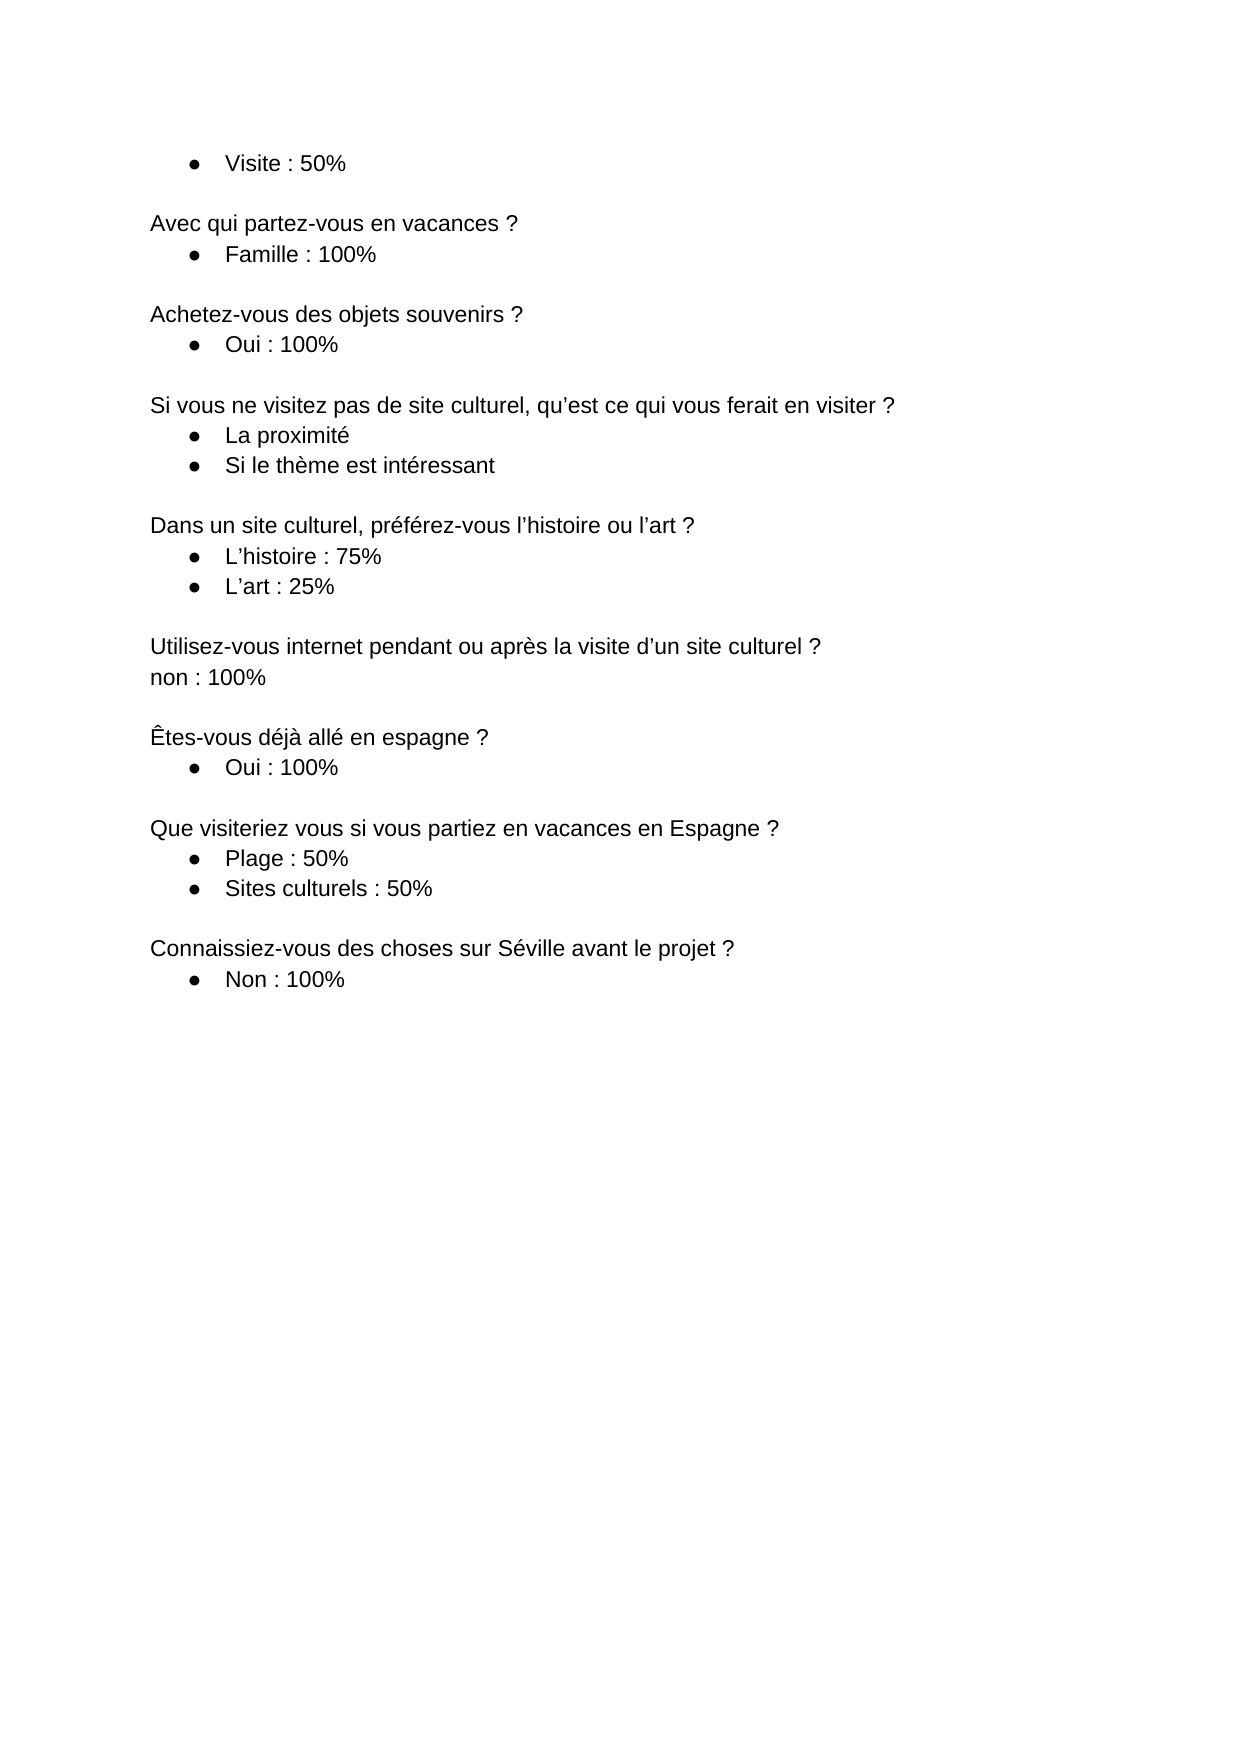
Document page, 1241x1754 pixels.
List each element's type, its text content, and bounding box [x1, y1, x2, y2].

text Avec qui partez-vous en vacances ? [150, 210, 1090, 237]
text non : 100% [150, 663, 1090, 690]
text Êtes-vous déjà allé en espagne ? [150, 724, 1090, 750]
list Plage : 50% [187, 845, 1090, 871]
text Si vous ne visitez pas de site culturel, qu’est ce qui vous ferait en visiter ? [150, 392, 1090, 418]
list Non : 100% [187, 966, 1090, 992]
list Oui : 100% [187, 331, 1090, 358]
list Si le thème est intéressant [187, 452, 1090, 478]
list L’histoire : 75% [187, 543, 1090, 569]
list La proximité [187, 422, 1090, 448]
text Dans un site culturel, préférez-vous l’histoire ou l’art ? [150, 512, 1090, 539]
list L’art : 25% [187, 573, 1090, 599]
list Famille : 100% [187, 241, 1090, 267]
list Oui : 100% [187, 754, 1090, 781]
text Connaissiez-vous des choses sur Séville avant le projet ? [150, 935, 1090, 962]
text Utilisez-vous internet pendant ou après la visite d’un site culturel ? [150, 633, 1090, 660]
text Que visiteriez vous si vous partiez en vacances en Espagne ? [150, 814, 1090, 841]
text Achetez-vous des objets souvenirs ? [150, 301, 1090, 327]
list Sites culturels : 50% [187, 875, 1090, 901]
list Visite : 50% [187, 150, 1090, 176]
